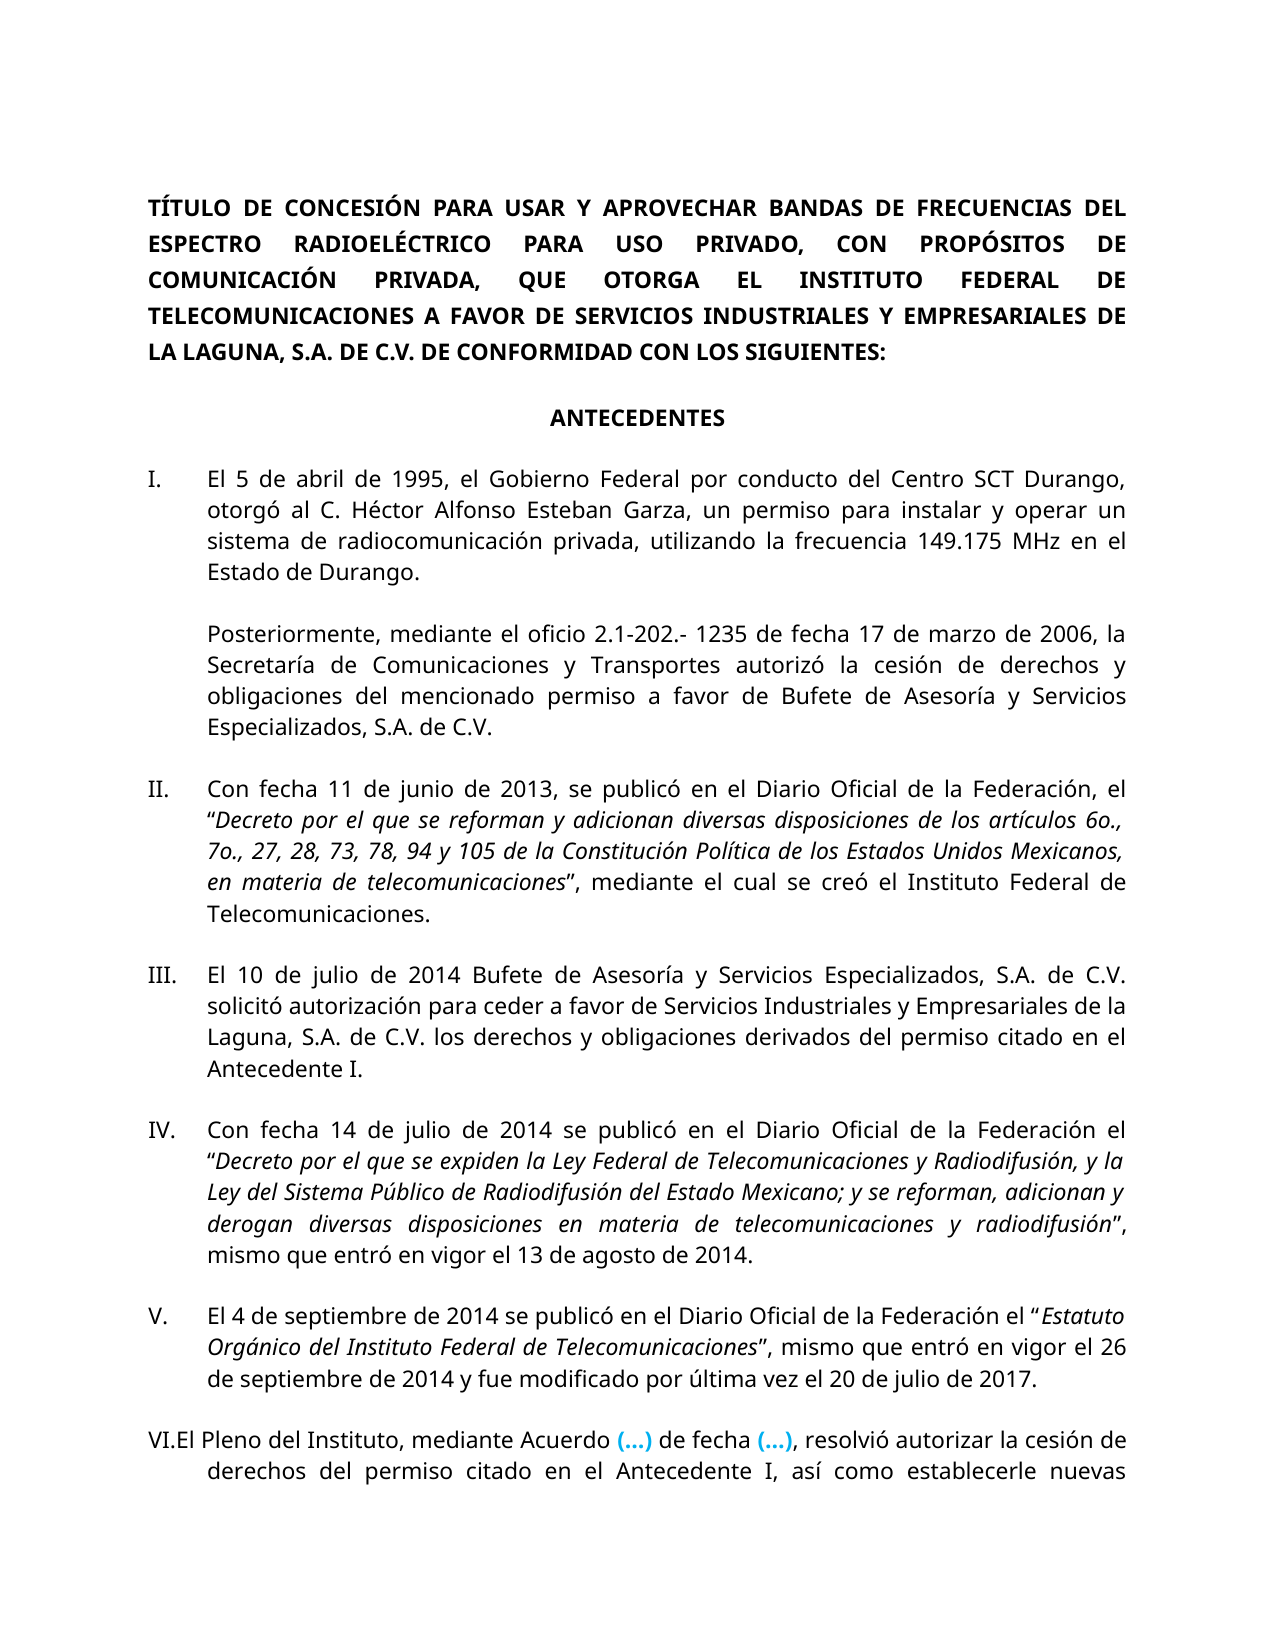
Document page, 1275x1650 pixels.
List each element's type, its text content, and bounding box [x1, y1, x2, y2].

list El 4 de septiembre de 2014 se publicó en el Diario Oficial de la Federación el “Estatuto Orgánico del Instituto Federal de Telecomunicaciones”, mismo que entró en vigor el 26 de septiembre de 2014 y fue modificado por última vez el 20 de julio de 2017. [148, 1300, 1127, 1394]
subtitle TÍTULO DE CONCESIÓN PARA USAR Y APROVECHAR BANDAS DE FRECUENCIAS DEL ESPECTRO RADIOELÉCTRICO PARA USO PRIVADO, CON PROPÓSITOS DE COMUNICACIÓN PRIVADA, QUE OTORGA EL INSTITUTO FEDERAL DE TELECOMUNICACIONES A FAVOR DE SERVICIOS INDUSTRIALES Y EMPRESARIALES DE LA LAGUNA, S.A. DE C.V. DE CONFORMIDAD CON LOS SIGUIENTES: [148, 192, 1127, 367]
text Posteriormente, mediante el oficio 2.1-202.- 1235 de fecha 17 de marzo de 2006, la Secretaría de Comunicaciones y Transportes autorizó la cesión de derechos y obligaciones del mencionado permiso a favor de Bufete de Asesoría y Servicios Especializados, S.A. de C.V. [207, 618, 1127, 743]
list El 5 de abril de 1995, el Gobierno Federal por conducto del Centro SCT Durango, otorgó al C. Héctor Alfonso Esteban Garza, un permiso para instalar y operar un sistema de radiocomunicación privada, utilizando la frecuencia 149.175 MHz en el Estado de Durango. [148, 463, 1127, 588]
list Con fecha 11 de junio de 2013, se publicó en el Diario Oficial de la Federación, el “Decreto por el que se reforman y adicionan diversas disposiciones de los artículos 6o., 7o., 27, 28, 73, 78, 94 y 105 de la Constitución Política de los Estados Unidos Mexicanos, en materia de telecomunicaciones”, mediante el cual se creó el Instituto Federal de Telecomunicaciones. [148, 773, 1127, 929]
subtitle ANTECEDENTES [148, 402, 1127, 433]
list El 10 de julio de 2014 Bufete de Asesoría y Servicios Especializados, S.A. de C.V. solicitó autorización para ceder a favor de Servicios Industriales y Empresariales de la Laguna, S.A. de C.V. los derechos y obligaciones derivados del permiso citado en el Antecedente I. [148, 959, 1127, 1084]
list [148, 1424, 1127, 1486]
list Con fecha 14 de julio de 2014 se publicó en el Diario Oficial de la Federación el “Decreto por el que se expiden la Ley Federal de Telecomunicaciones y Radiodifusión, y la Ley del Sistema Público de Radiodifusión del Estado Mexicano; y se reforman, adicionan y derogan diversas disposiciones en materia de telecomunicaciones y radiodifusión”, mismo que entró en vigor el 13 de agosto de 2014. [148, 1114, 1127, 1270]
